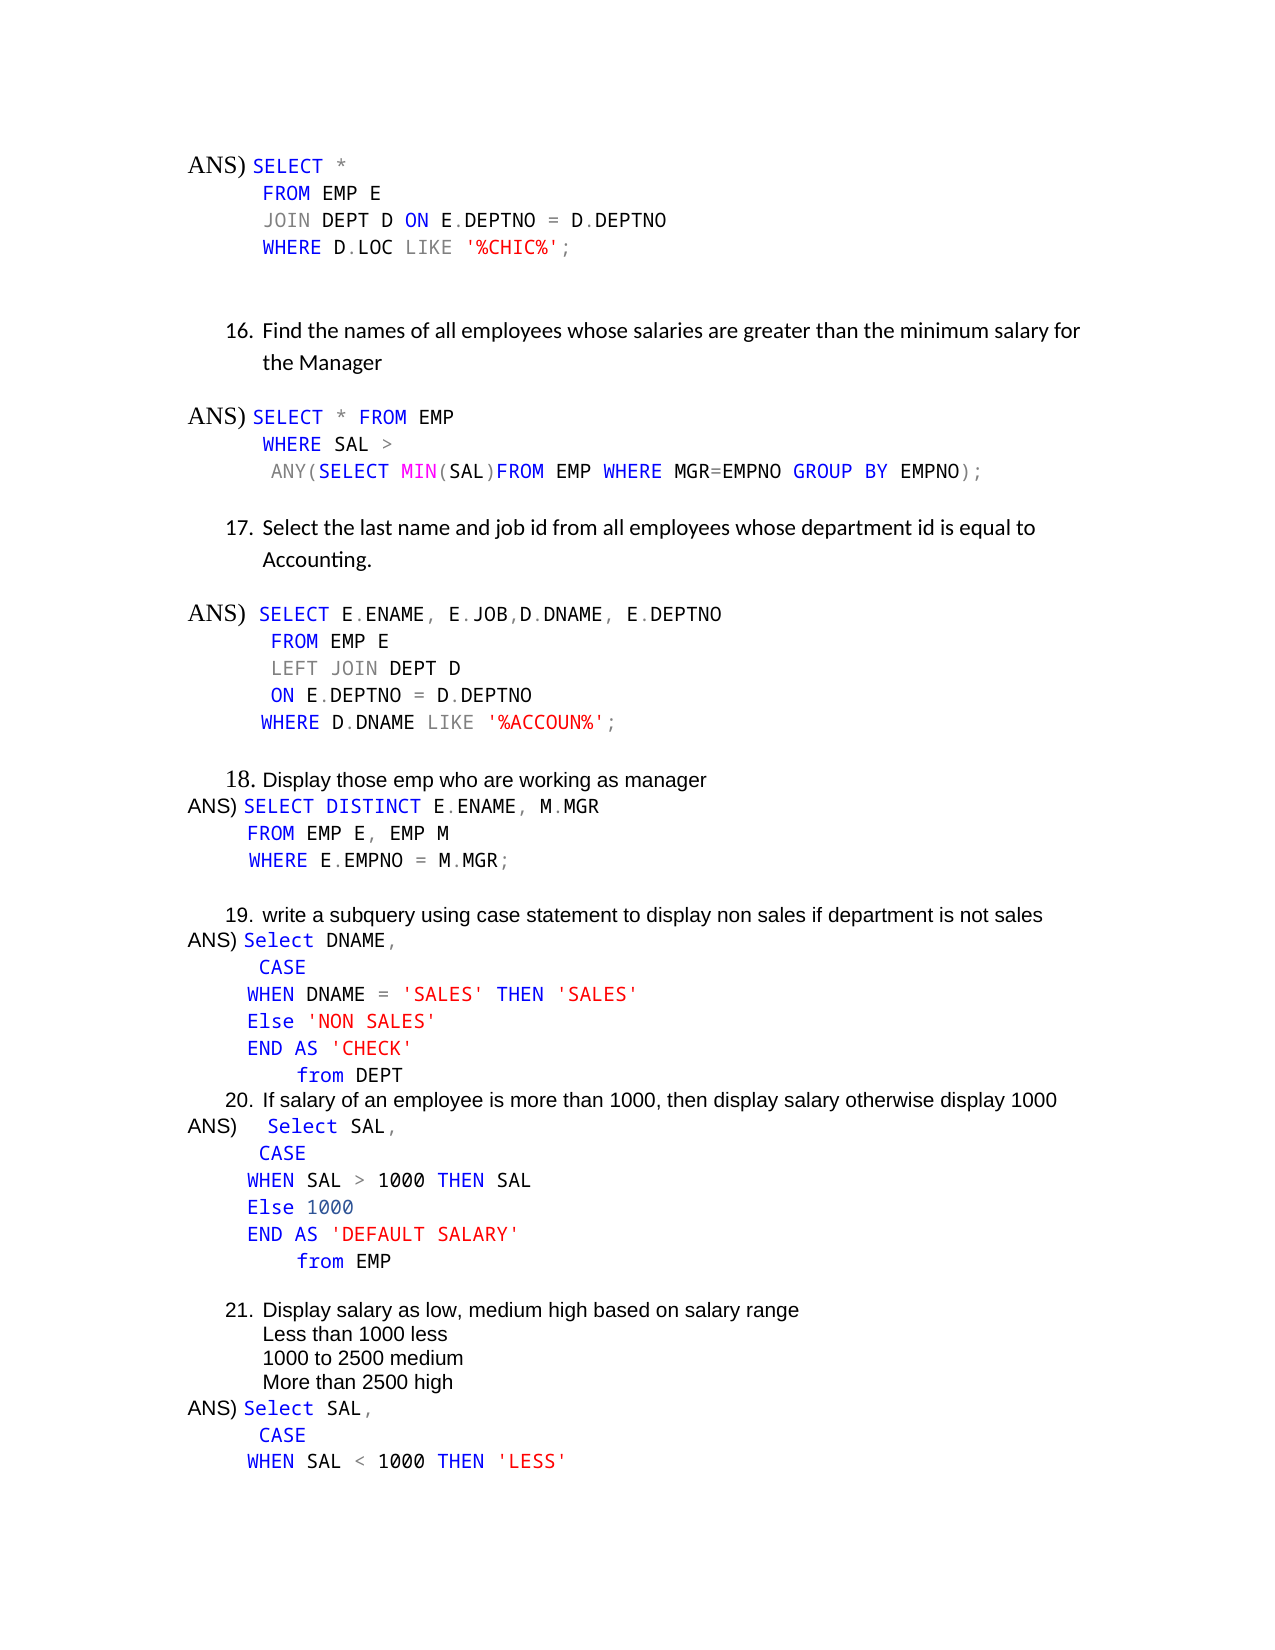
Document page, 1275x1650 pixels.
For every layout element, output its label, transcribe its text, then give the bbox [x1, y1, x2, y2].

list If salary of an employee is more than 1000, then display salary otherwise display 1000 [225, 1088, 1087, 1112]
text ANS) Select DNAME, [187, 926, 1087, 953]
text WHEN SAL < 1000 THEN 'LESS' [187, 1448, 1087, 1475]
text from EMP [225, 1247, 1087, 1274]
text END AS 'CHECK' [187, 1034, 1087, 1061]
list Find the names of all employees whose salaries are greater than the minimum salary for the Manager [225, 316, 1087, 376]
text ANS) Select SAL, [187, 1112, 1087, 1139]
text ANY(SELECT MIN(SAL)FROM EMP WHERE MGR=EMPNO GROUP BY EMPNO); [187, 457, 1087, 484]
text CASE [187, 1421, 1087, 1448]
list Select the last name and job id from all employees whose department id is equal to Accounting. [225, 513, 1087, 573]
text CASE [187, 953, 1087, 980]
text FROM EMP E [187, 179, 1087, 206]
list Display those emp who are working as manager [225, 764, 1087, 793]
text WHEN DNAME = 'SALES' THEN 'SALES' [187, 980, 1087, 1007]
text WHERE E.EMPNO = M.MGR; [225, 847, 1087, 874]
text ANS) SELECT DISTINCT E.ENAME, M.MGR [187, 793, 1087, 820]
text END AS 'DEFAULT SALARY' [187, 1220, 1087, 1247]
text ANS) SELECT * [187, 150, 1087, 179]
list Display salary as low, medium high based on salary range [225, 1298, 1087, 1322]
text ON E.DEPTNO = D.DEPTNO [187, 681, 1087, 708]
text WHERE D.LOC LIKE '%CHIC%'; [225, 233, 1087, 260]
text FROM EMP E [187, 627, 1087, 654]
text Else 'NON SALES' [187, 1007, 1087, 1034]
text CASE [187, 1139, 1087, 1166]
text WHERE SAL > [187, 430, 1087, 457]
text FROM EMP E, EMP M [187, 820, 1087, 847]
text from DEPT [225, 1061, 1087, 1088]
list write a subquery using case statement to display non sales if department is not sales [225, 902, 1087, 926]
text More than 2500 high [262, 1370, 1087, 1394]
text ANS) Select SAL, [187, 1394, 1087, 1421]
text LEFT JOIN DEPT D [187, 654, 1087, 681]
text WHERE D.DNAME LIKE '%ACCOUN%'; [225, 708, 1087, 735]
text Less than 1000 less [262, 1322, 1087, 1346]
text 1000 to 2500 medium [262, 1346, 1087, 1370]
text WHEN SAL > 1000 THEN SAL [187, 1166, 1087, 1193]
text JOIN DEPT D ON E.DEPTNO = D.DEPTNO [187, 206, 1087, 233]
text ANS) SELECT E.ENAME, E.JOB,D.DNAME, E.DEPTNO [187, 598, 1087, 627]
text Else 1000 [187, 1193, 1087, 1220]
text ANS) SELECT * FROM EMP [187, 401, 1087, 430]
